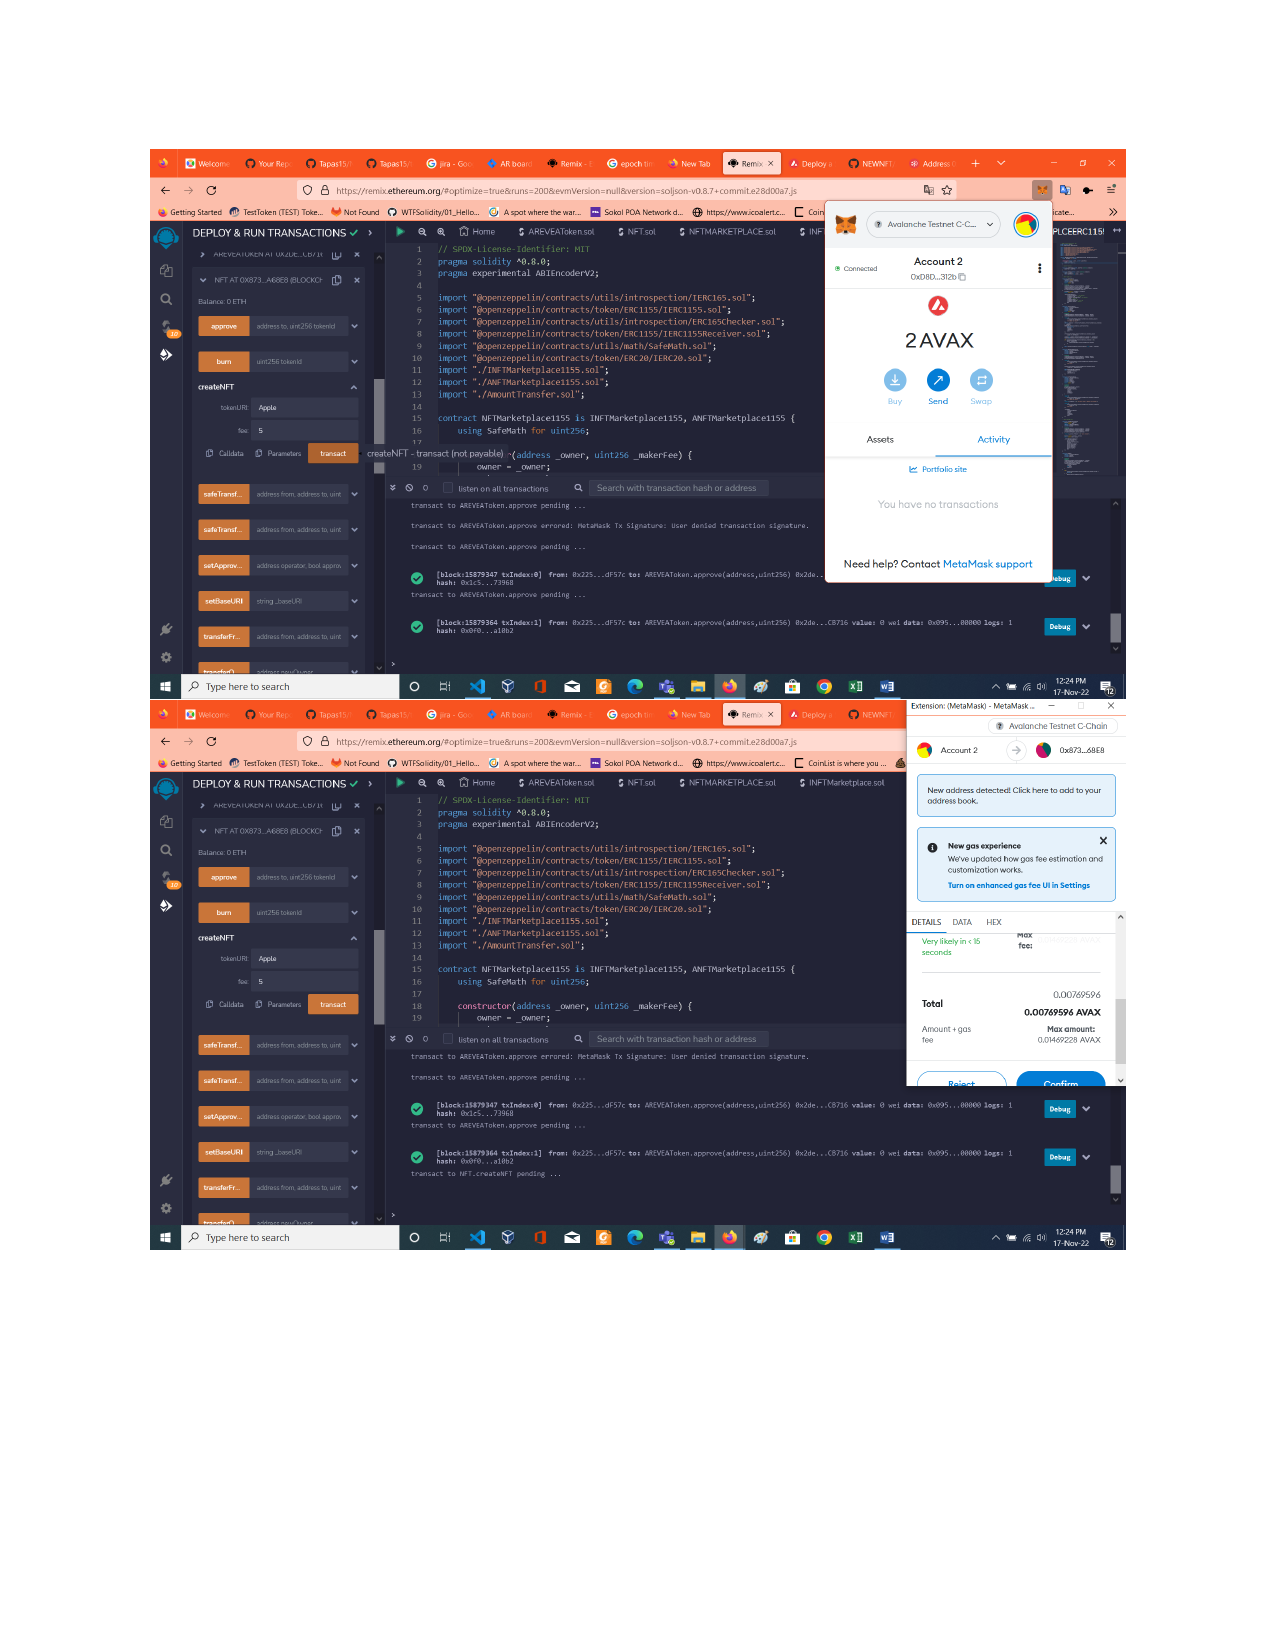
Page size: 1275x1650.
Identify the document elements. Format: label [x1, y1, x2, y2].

picture [150, 149, 1126, 699]
picture [150, 700, 1126, 1250]
